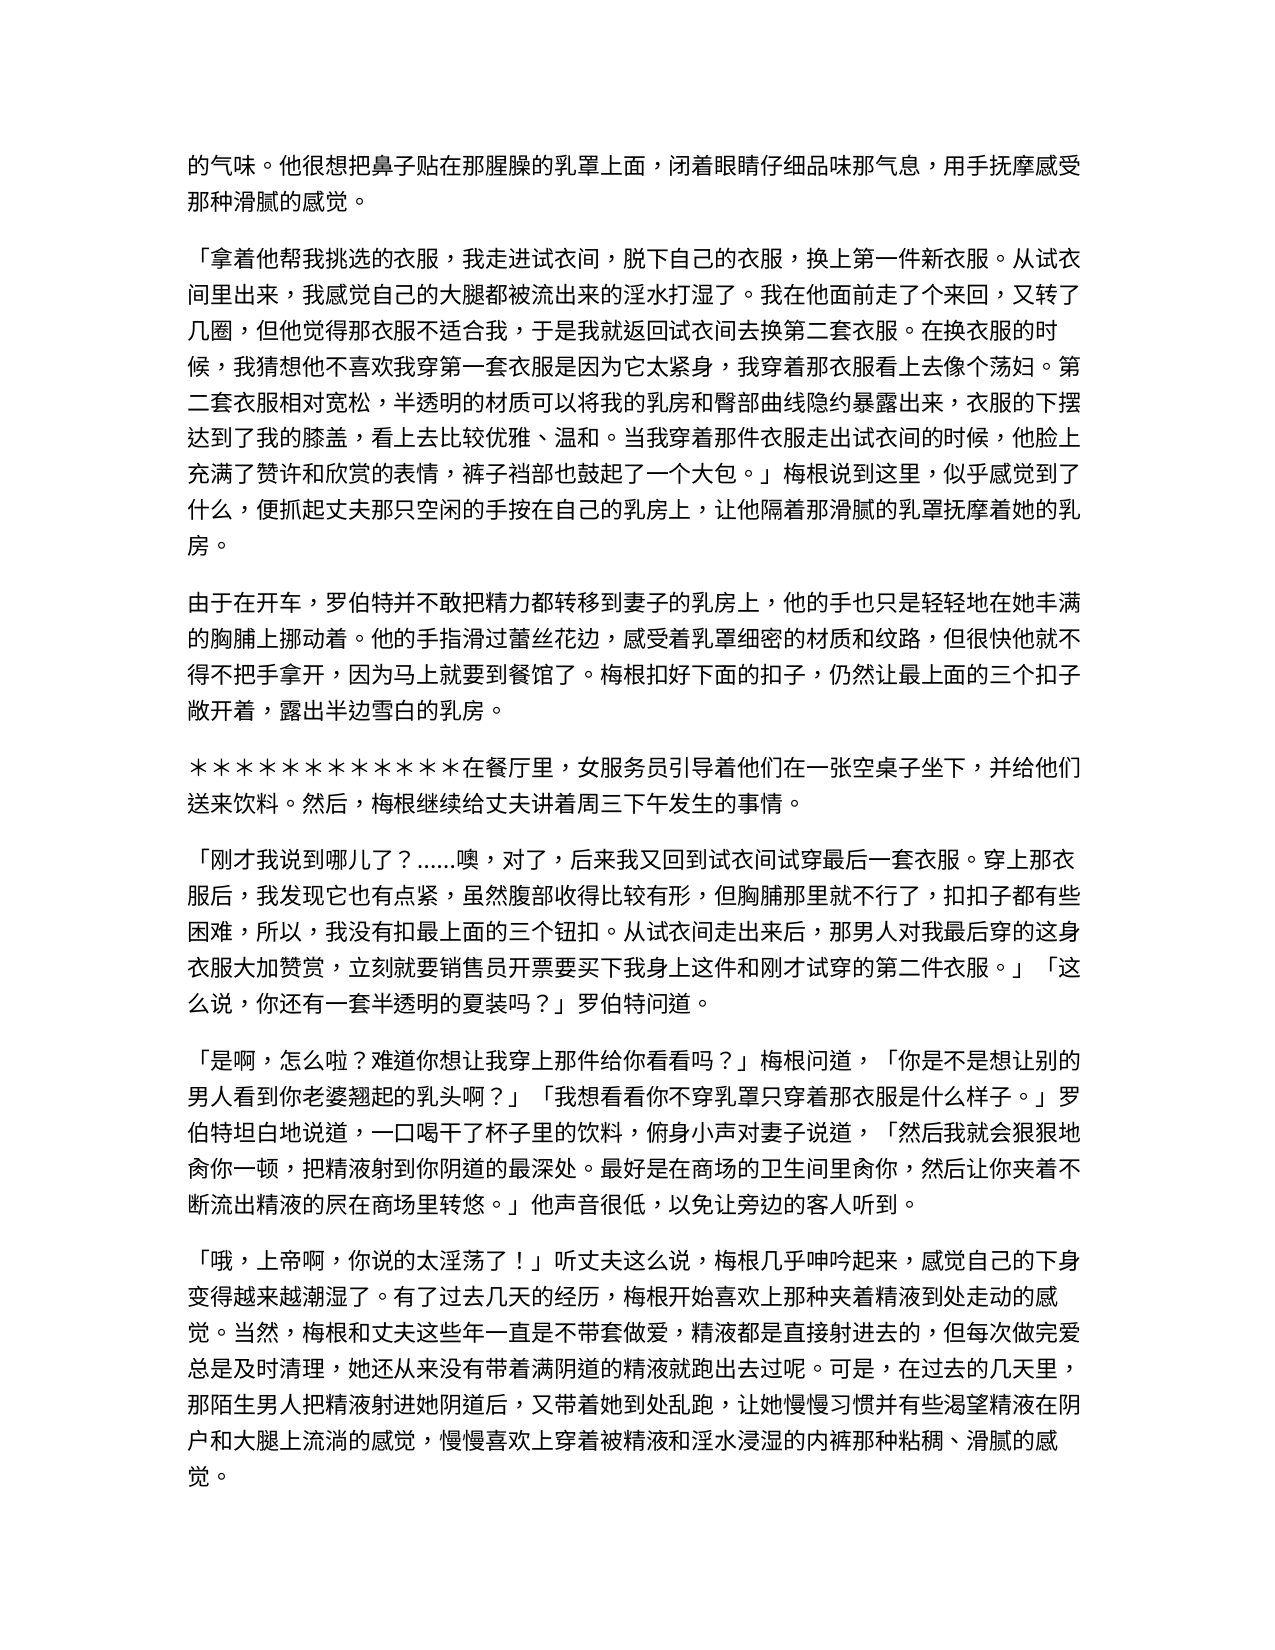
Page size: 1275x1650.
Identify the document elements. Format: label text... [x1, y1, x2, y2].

text 「哦，上帝啊，你说的太淫荡了！」听丈夫这么说，梅根几乎呻吟起来，感觉自己的下身变得越来越潮湿了。有了过去几天的经历，梅根开始喜欢上那种夹着精液到处走动的感觉。当然，梅根和丈夫这些年一直是不带套做爱，精液都是直接射进去的，但每次做完爱总是及时清理，她还从来没有带着满阴道的精液就跑出去过呢。可是，在过去的几天里，那陌生男人把精液射进她阴道后，又带着她到处乱跑，让她慢慢习惯并有些渴望精液在阴户和大腿上流淌的感觉，慢慢喜欢上穿着被精液和淫水浸湿的内裤那种粘稠、滑腻的感觉。 [187, 1245, 1087, 1492]
text ＊＊＊＊＊＊＊＊＊＊＊＊在餐厅里，女服务员引导着他们在一张空桌子坐下，并给他们送来饮料。然后，梅根继续给丈夫讲着周三下午发生的事情。 [187, 752, 1087, 819]
text 由于在开车，罗伯特并不敢把精力都转移到妻子的乳房上，他的手也只是轻轻地在她丰满的胸脯上挪动着。他的手指滑过蕾丝花边，感受着乳罩细密的材质和纹路，但很快他就不得不把手拿开，因为马上就要到餐馆了。梅根扣好下面的扣子，仍然让最上面的三个扣子敞开着，露出半边雪白的乳房。 [187, 587, 1087, 726]
text 「是啊，怎么啦？难道你想让我穿上那件给你看看吗？」梅根问道，「你是不是想让别的男人看到你老婆翘起的乳头啊？」「我想看看你不穿乳罩只穿着那衣服是什么样子。」罗伯特坦白地说道，一口喝干了杯子里的饮料，俯身小声对妻子说道，「然后我就会狠狠地肏你一顿，把精液射到你阴道的最深处。最好是在商场的卫生间里肏你，然后让你夹着不断流出精液的屄在商场里转悠。」他声音很低，以免让旁边的客人听到。 [187, 1045, 1087, 1220]
text 「刚才我说到哪儿了？……噢，对了，后来我又回到试衣间试穿最后一套衣服。穿上那衣服后，我发现它也有点紧，虽然腹部收得比较有形，但胸脯那里就不行了，扣扣子都有些困难，所以，我没有扣最上面的三个钮扣。从试衣间走出来后，那男人对我最后穿的这身衣服大加赞赏，立刻就要销售员开票要买下我身上这件和刚才试穿的第二件衣服。」「这么说，你还有一套半透明的夏装吗？」罗伯特问道。 [187, 844, 1087, 1019]
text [187, 150, 1087, 217]
text 「拿着他帮我挑选的衣服，我走进试衣间，脱下自己的衣服，换上第一件新衣服。从试衣间里出来，我感觉自己的大腿都被流出来的淫水打湿了。我在他面前走了个来回，又转了几圈，但他觉得那衣服不适合我，于是我就返回试衣间去换第二套衣服。在换衣服的时候，我猜想他不喜欢我穿第一套衣服是因为它太紧身，我穿着那衣服看上去像个荡妇。第二套衣服相对宽松，半透明的材质可以将我的乳房和臀部曲线隐约暴露出来，衣服的下摆达到了我的膝盖，看上去比较优雅、温和。当我穿着那件衣服走出试衣间的时候，他脸上充满了赞许和欣赏的表情，裤子裆部也鼓起了一个大包。」梅根说到这里，似乎感觉到了什么，便抓起丈夫那只空闲的手按在自己的乳房上，让他隔着那滑腻的乳罩抚摩着她的乳房。 [187, 243, 1087, 561]
